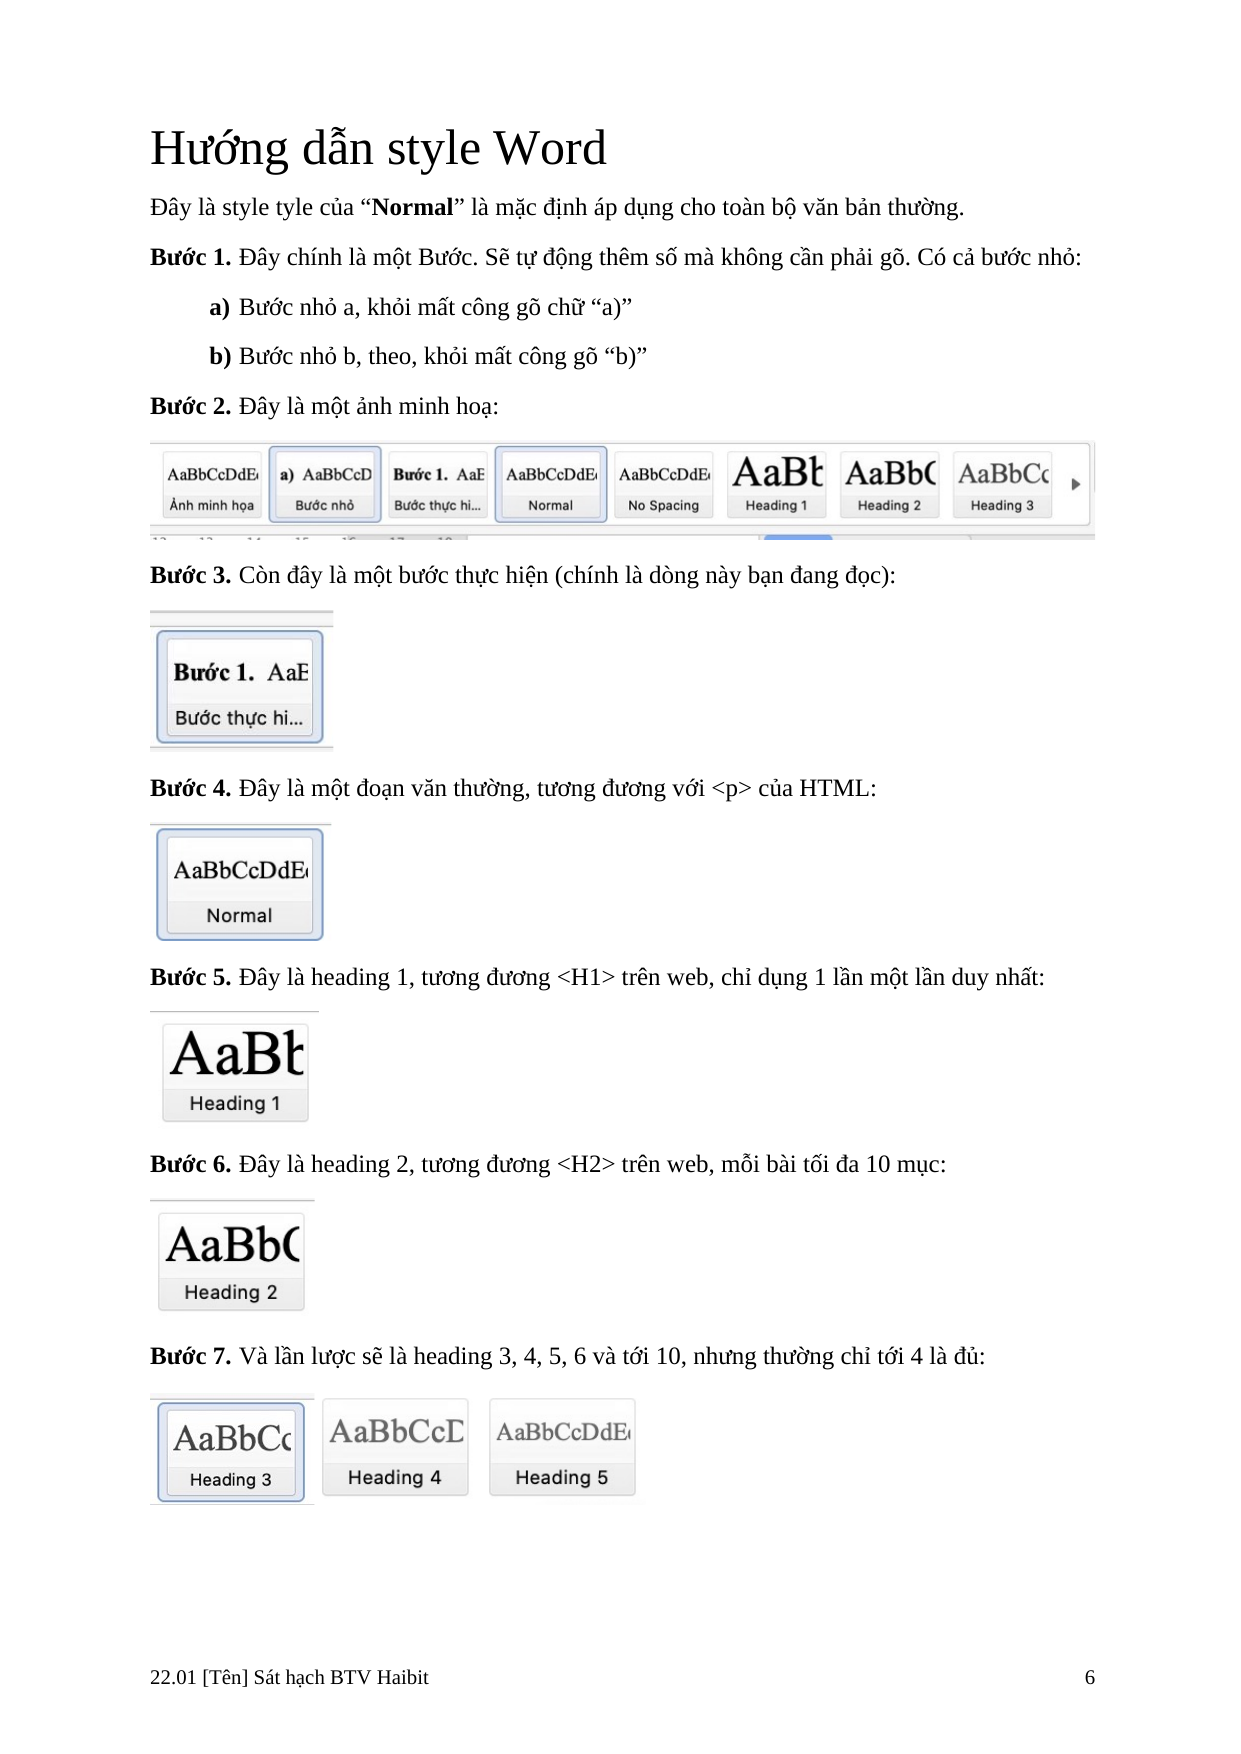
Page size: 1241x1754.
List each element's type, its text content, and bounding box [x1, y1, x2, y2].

list Bước nhỏ a, khỏi mất công gõ chữ “a)” [150, 292, 1095, 320]
text Đây là style tyle của “Normal” là mặc định áp dụng cho toàn bộ văn bản thường. [150, 192, 1095, 221]
picture [150, 1198, 315, 1320]
text Và lần lược sẽ là heading 3, 4, 5, 6 và tới 10, nhưng thường chỉ tới 4 là đủ: [150, 1341, 1095, 1369]
text Đây là heading 2, tương đương <H2> trên web, mỗi bài tối đa 10 mục: [150, 1149, 1095, 1178]
picture [150, 822, 332, 941]
picture [150, 610, 334, 752]
picture [150, 1390, 646, 1505]
text Đây là heading 1, tương đương <H1> trên web, chỉ dụng 1 lần một lần duy nhất: [150, 962, 1095, 991]
text Đây là một đoạn văn thường, tương đương với <p> của HTML: [150, 773, 1095, 801]
picture [150, 1011, 319, 1129]
list Đây chính là một Bước. Sẽ tự động thêm số mà không cần phải gõ. Có cả bước nhỏ: [150, 242, 1095, 271]
subtitle Hướng dẫn style Word [150, 118, 1095, 176]
picture [150, 440, 1096, 540]
list Đây là một ảnh minh hoạ: [150, 391, 1095, 420]
text Còn đây là một bước thực hiện (chính là dòng này bạn đang đọc): [150, 560, 1095, 589]
list Bước nhỏ b, theo, khỏi mất công gõ “b)” [150, 341, 1095, 370]
